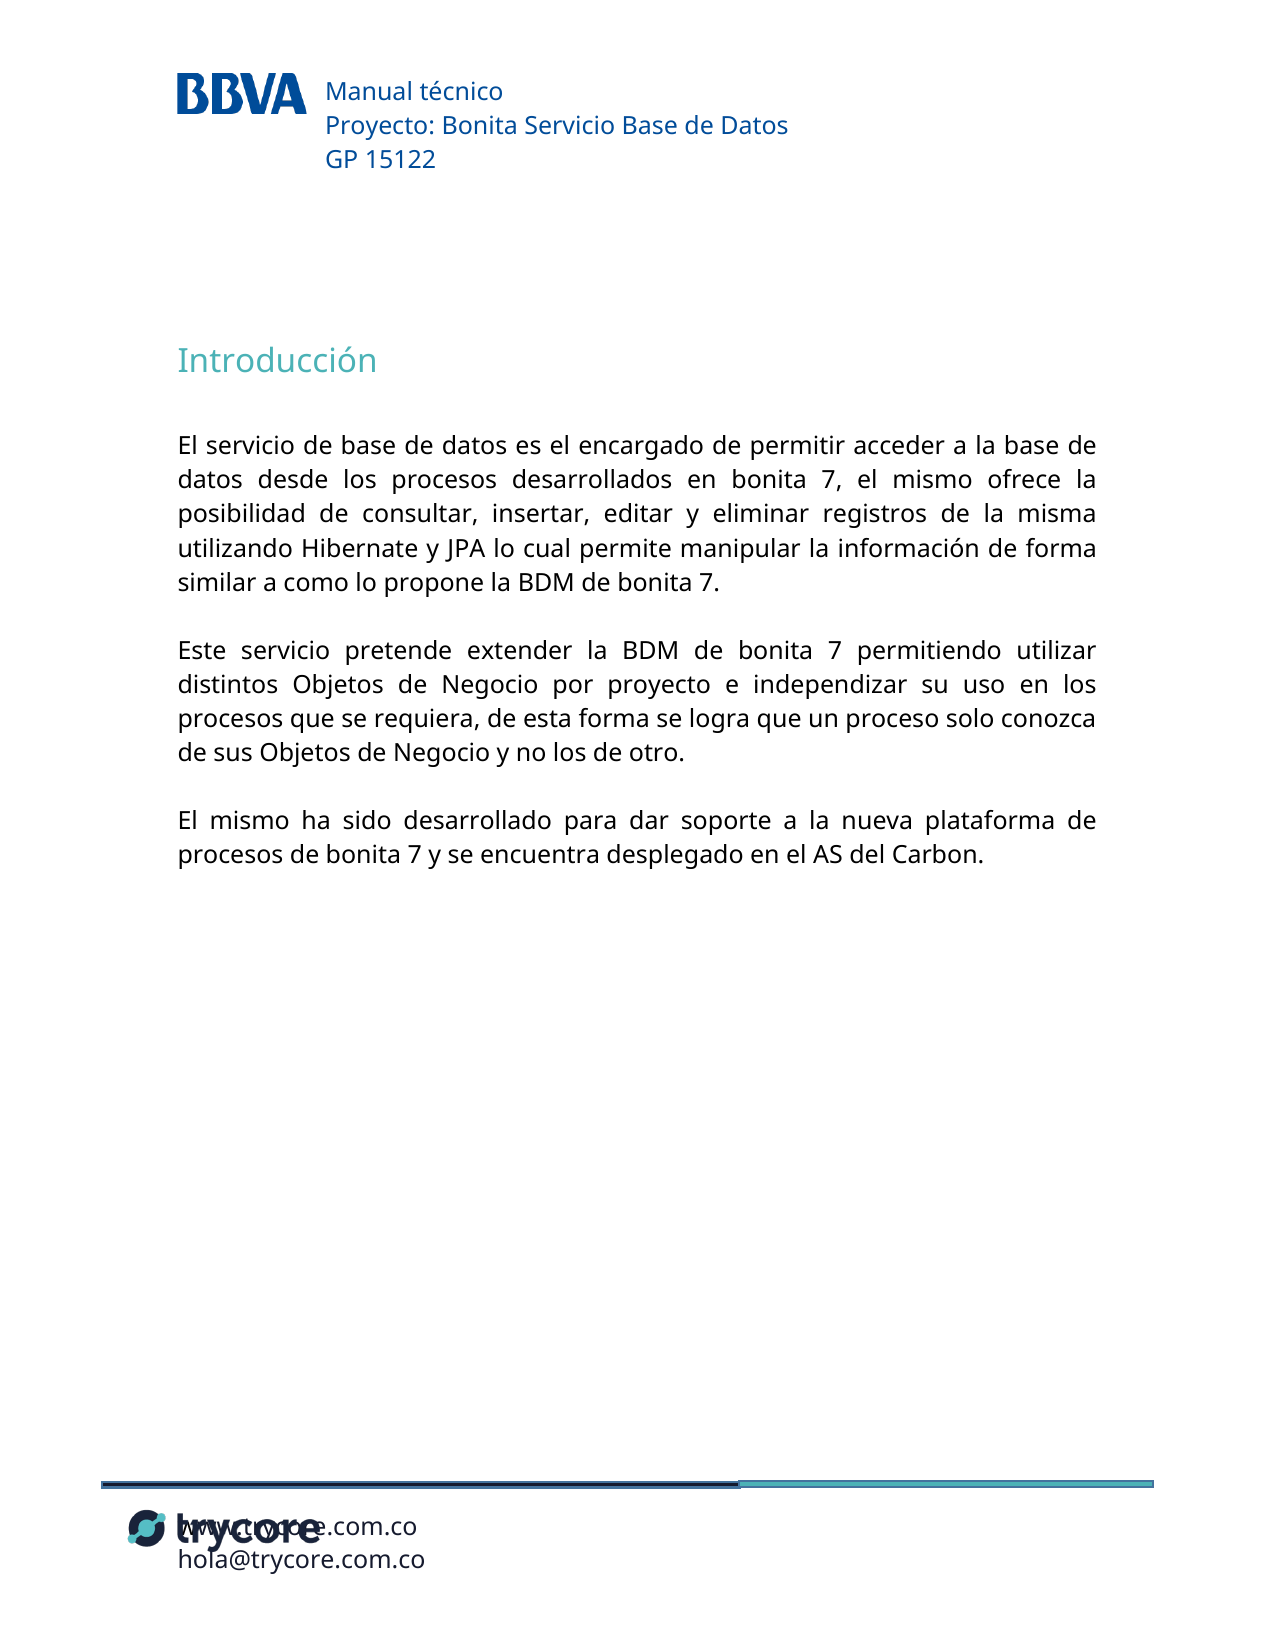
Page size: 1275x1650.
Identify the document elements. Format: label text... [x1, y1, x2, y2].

text El mismo ha sido desarrollado para dar soporte a la nueva plataforma de procesos de bonita 7 y se encuentra desplegado en el AS del Carbon. [177, 803, 1098, 871]
picture [120, 1500, 321, 1554]
text El servicio de base de datos es el encargado de permitir acceder a la base de datos desde los procesos desarrollados en bonita 7, el mismo ofrece la posibilidad de consultar, insertar, editar y eliminar registros de la misma utilizando Hibernate y JPA lo cual permite manipular la información de forma similar a como lo propone la BDM de bonita 7. [177, 428, 1098, 598]
picture [177, 73, 307, 114]
text Introducción [177, 337, 1098, 428]
text Este servicio pretende extender la BDM de bonita 7 permitiendo utilizar distintos Objetos de Negocio por proyecto e independizar su uso en los procesos que se requiera, de esta forma se logra que un proceso solo conozca de sus Objetos de Negocio y no los de otro. [177, 632, 1098, 769]
